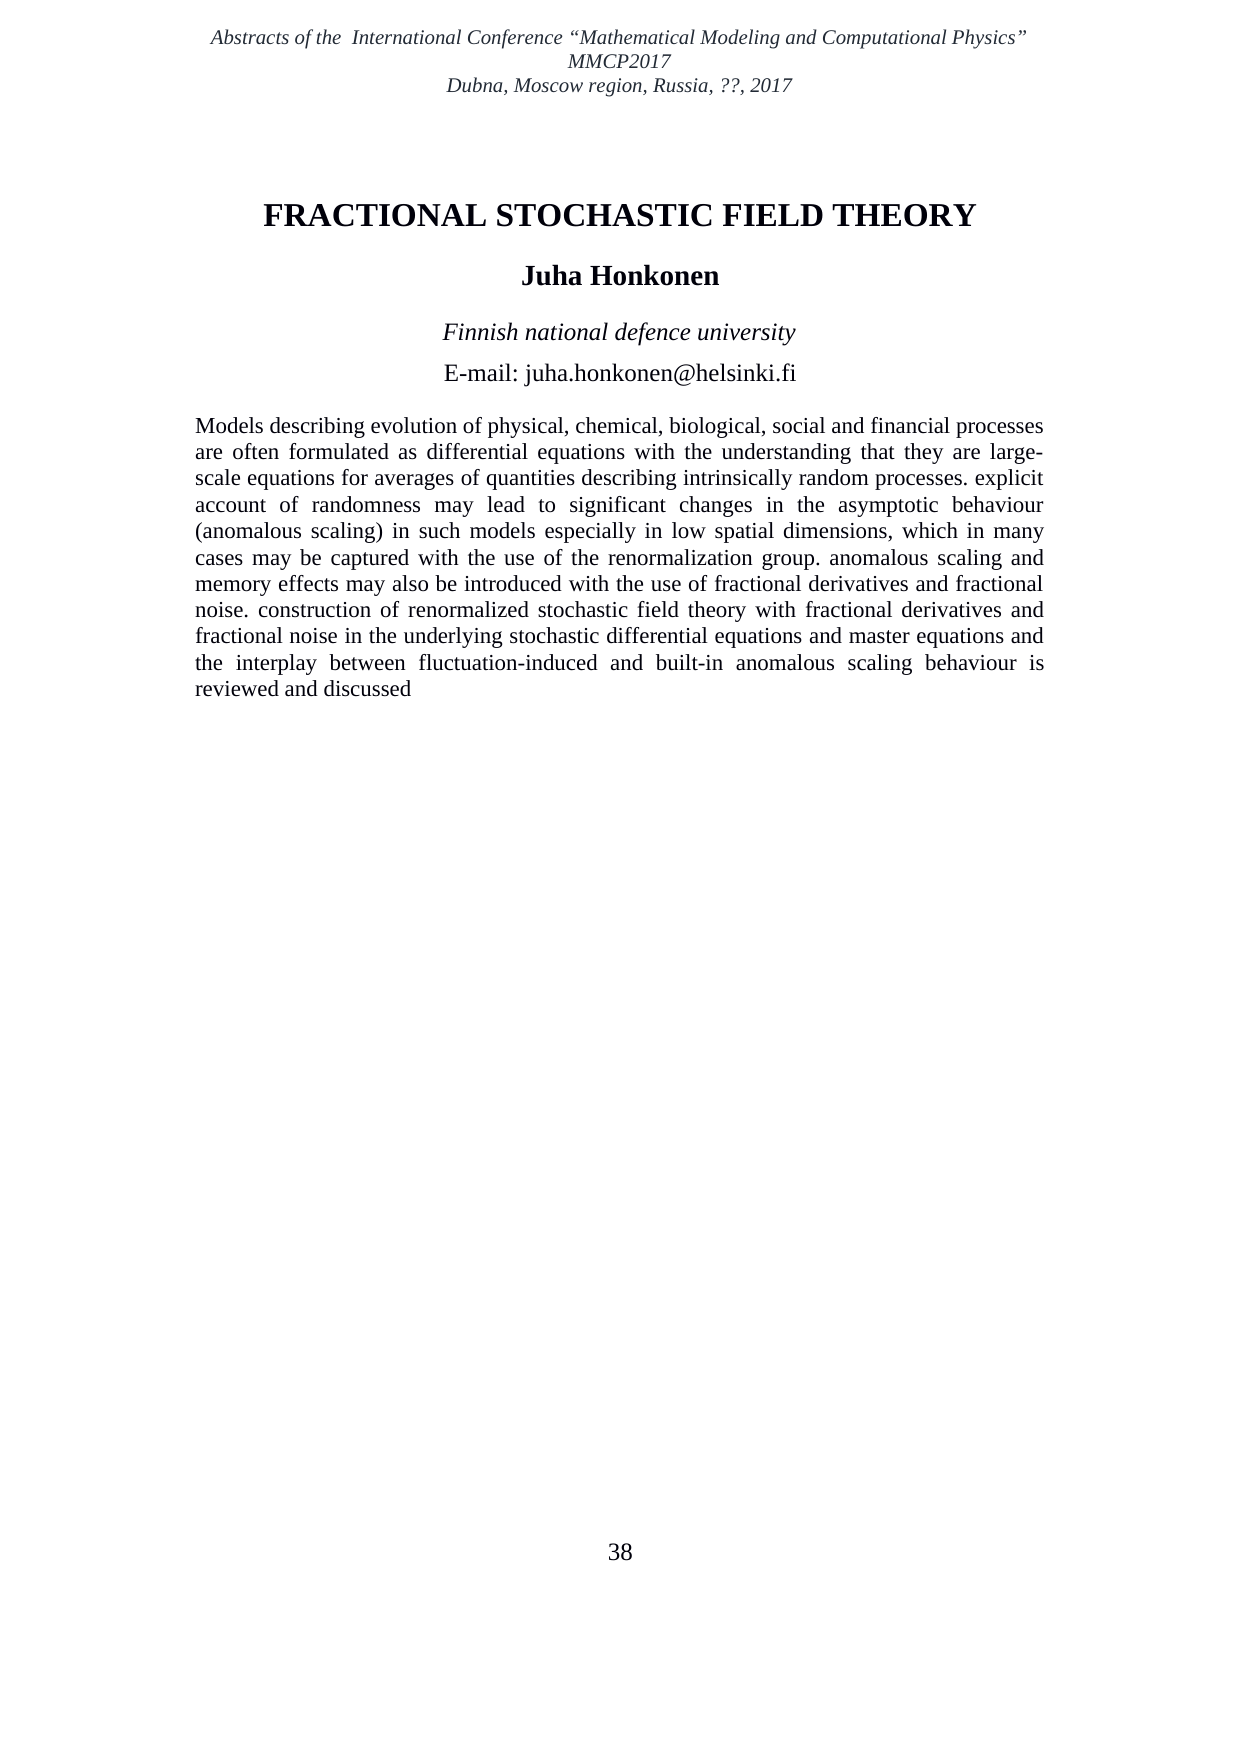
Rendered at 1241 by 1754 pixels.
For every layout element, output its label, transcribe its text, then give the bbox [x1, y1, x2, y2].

title FRACTIONAL STOCHASTIC FIELD THEORY [195, 195, 1045, 233]
text Models describing evolution of physical, chemical, biological, social and financial processes are often formulated as differential equations with the understanding that they are large-scale equations for averages of quantities describing intrinsically random processes. explicit account of randomness may lead to significant changes in the asymptotic behaviour (anomalous scaling) in such models especially in low spatial dimensions, which in many cases may be captured with the use of the renormalization group. anomalous scaling and memory effects may also be introduced with the use of fractional derivatives and fractional noise. construction of renormalized stochastic field theory with fractional derivatives and fractional noise in the underlying stochastic differential equations and master equations and the interplay between fluctuation-induced and built-in anomalous scaling behaviour is reviewed and discussed [195, 412, 1045, 702]
text Juha Honkonen [195, 258, 1045, 292]
text Finnish national defence university [195, 317, 1045, 346]
text E-mail: juha.honkonen@helsinki.fi [195, 358, 1045, 387]
